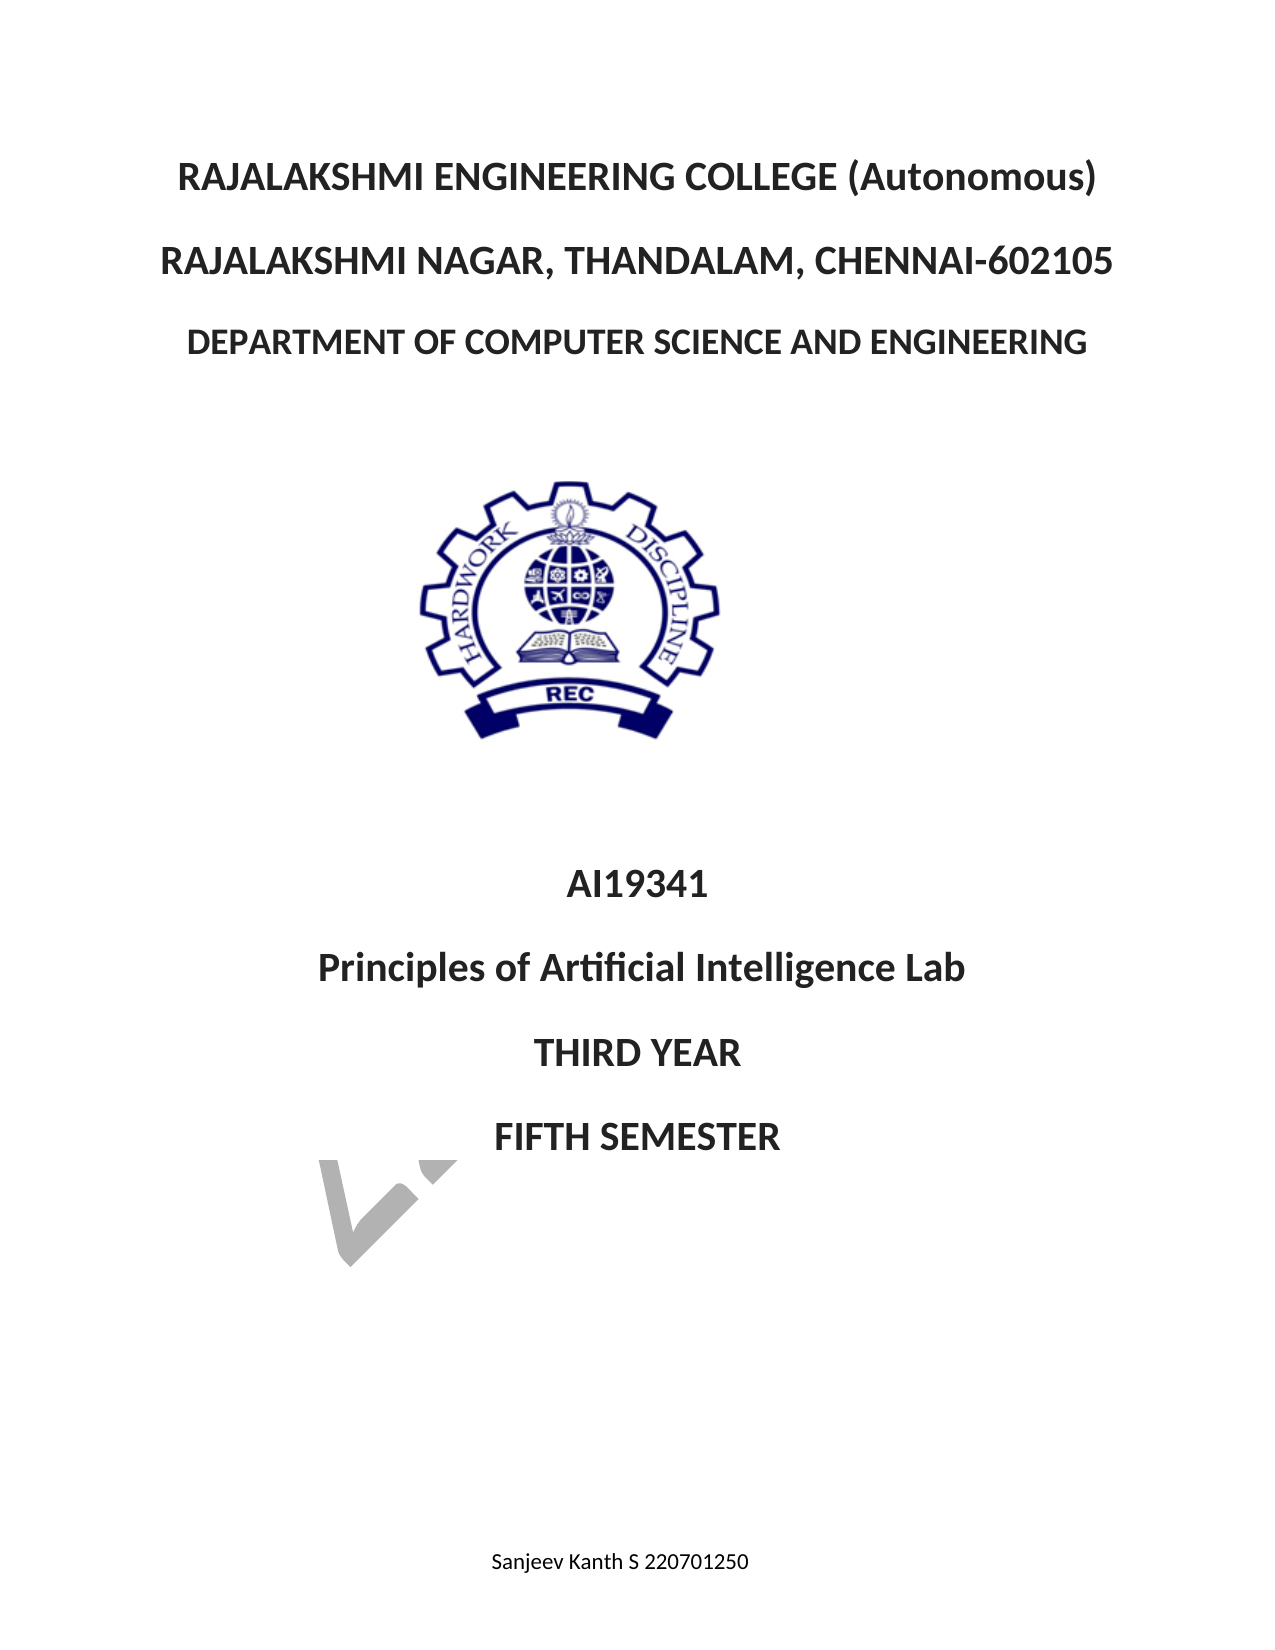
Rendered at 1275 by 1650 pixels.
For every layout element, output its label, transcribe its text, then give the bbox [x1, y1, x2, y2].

text THIRD YEAR [150, 1026, 1125, 1076]
text FIFTH SEMESTER [150, 1109, 1125, 1160]
text Principles of Artificial Intelligence Lab [150, 941, 1125, 992]
text RAJALAKSHMI ENGINEERING COLLEGE (Autonomous) [150, 150, 1125, 201]
text AI19341 [150, 857, 1125, 908]
text RAJALAKSHMI NAGAR, THANDALAM, CHENNAI-602105 [150, 234, 1125, 285]
picture [366, 481, 759, 747]
text DEPARTMENT OF COMPUTER SCIENCE AND ENGINEERING [150, 318, 1125, 364]
